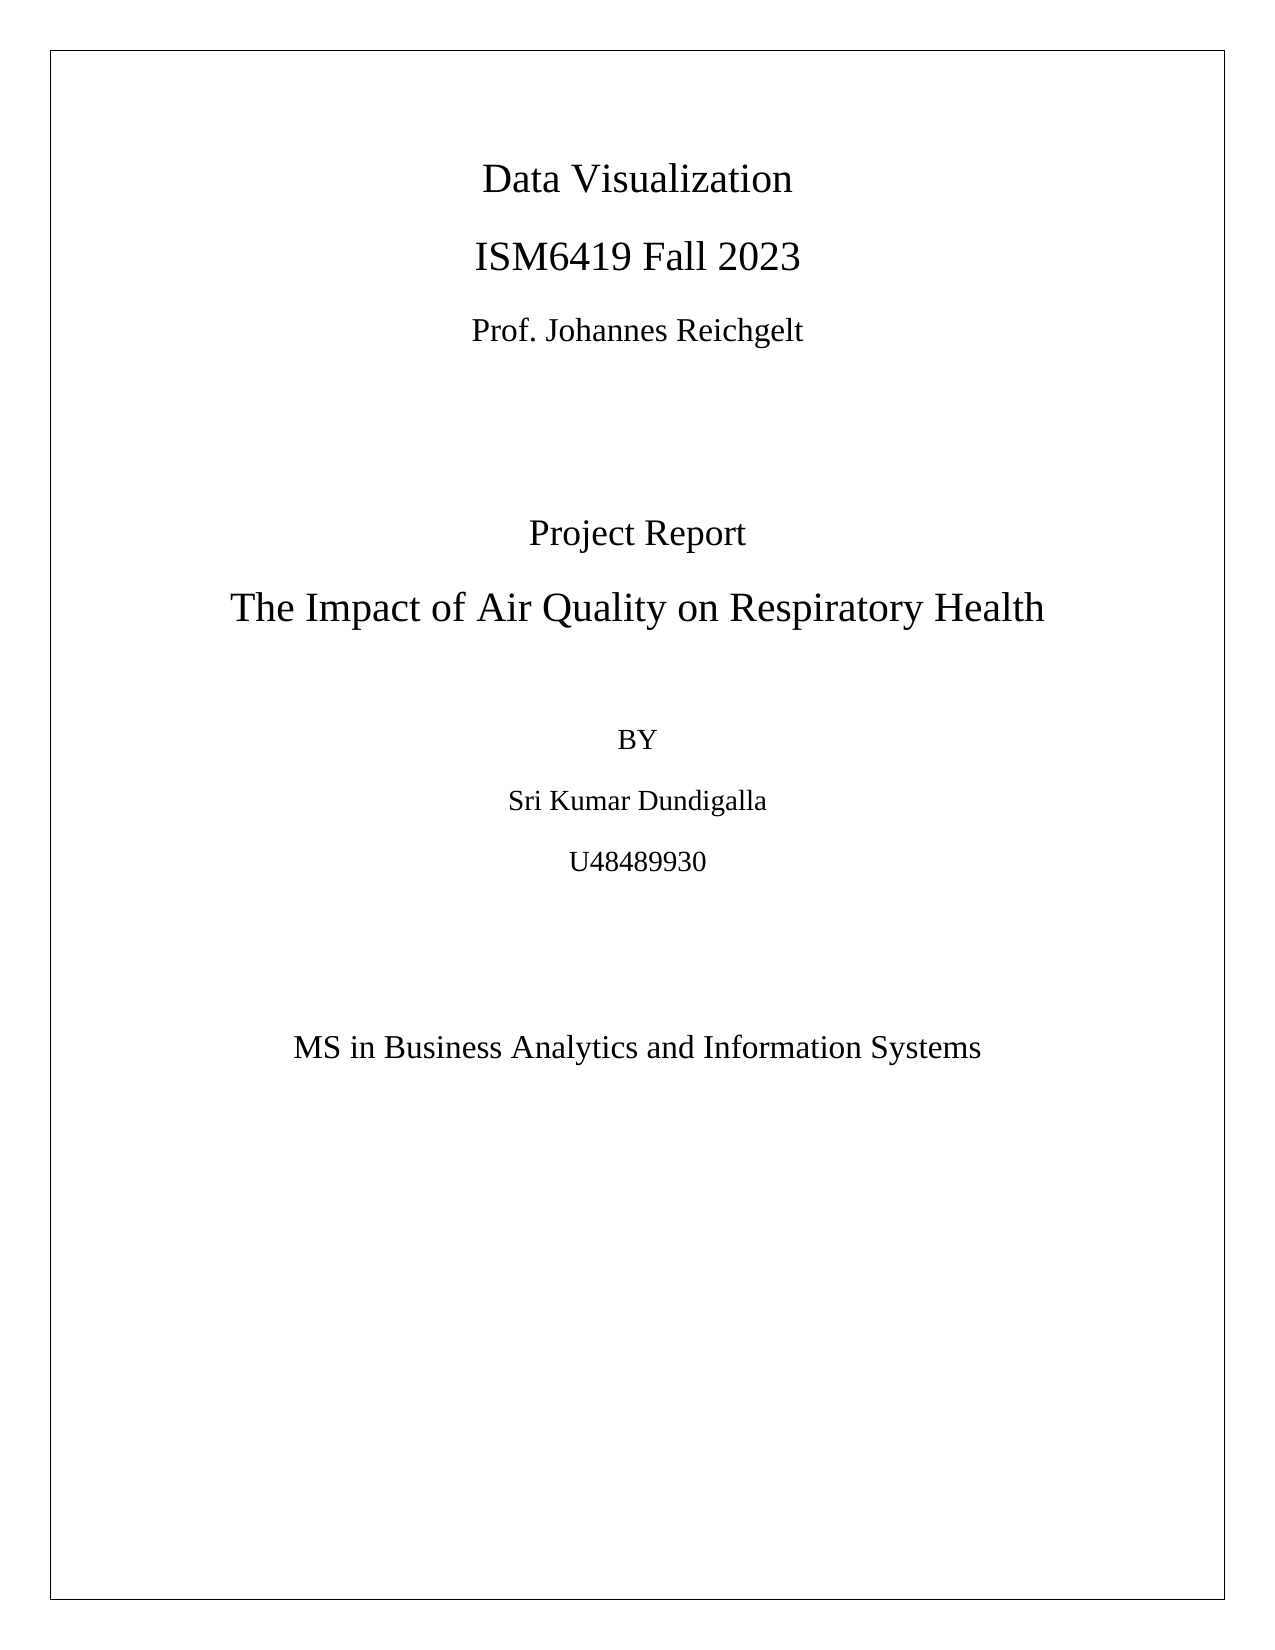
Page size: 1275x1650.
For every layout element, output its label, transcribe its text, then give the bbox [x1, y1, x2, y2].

text The Impact of Air Quality on Respiratory Health [75, 583, 1200, 631]
text Prof. Johannes Reichgelt [75, 310, 1200, 348]
text Sri Kumar Dundigalla [75, 783, 1200, 817]
text ISM6419 Fall 2023 [75, 232, 1200, 279]
text Project Report [75, 510, 1200, 553]
text MS in Business Analytics and Information Systems [75, 1027, 1200, 1066]
text BY [75, 722, 1200, 756]
text U48489930 [75, 844, 1200, 878]
text Data Visualization [75, 153, 1200, 201]
